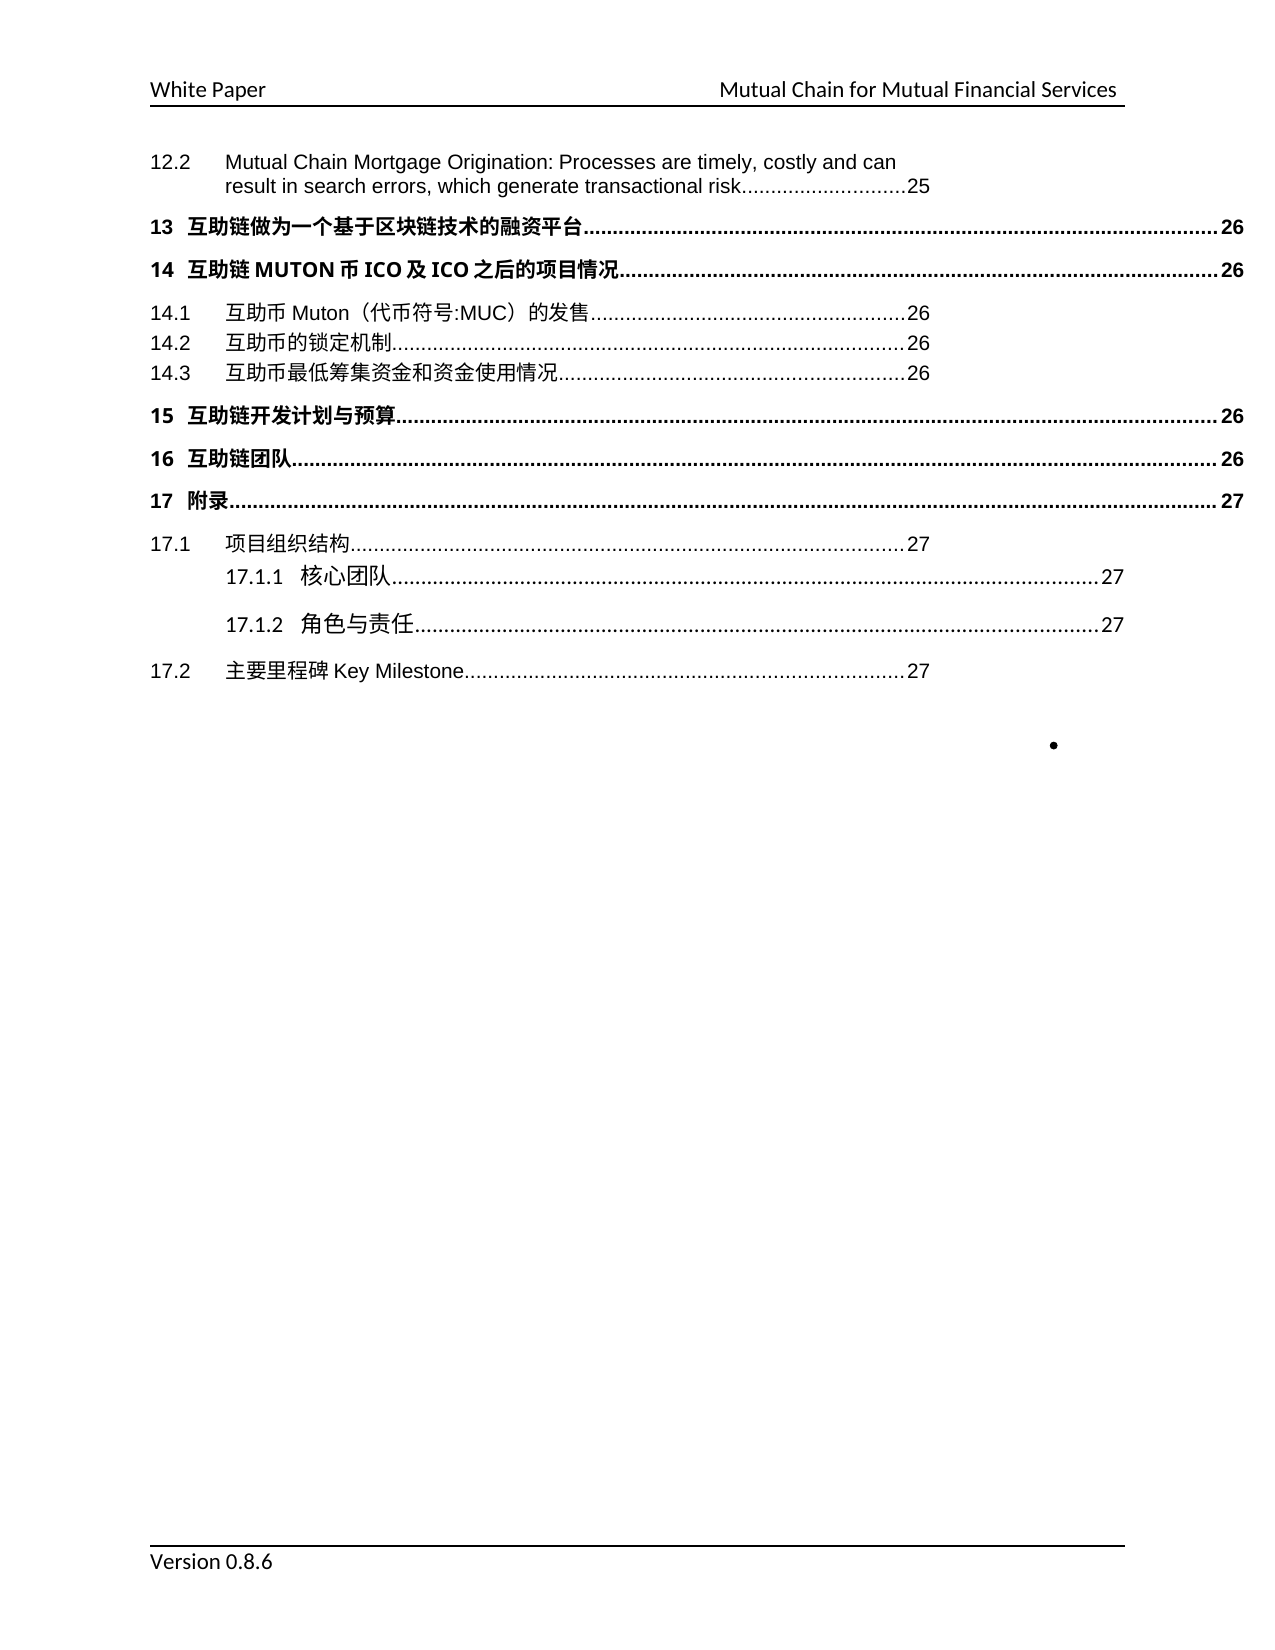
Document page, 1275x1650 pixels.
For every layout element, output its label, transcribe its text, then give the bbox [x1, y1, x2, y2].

text 17 附录 27 [150, 485, 1125, 515]
text 17.2 主要里程碑Key Milestone 27 [150, 655, 930, 685]
text 17.1 项目组织结构 27 [150, 527, 930, 558]
text 14.1 互助币Muton（代币符号:MUC）的发售 26 [150, 296, 930, 326]
text 13 互助链做为一个基于区块链技术的融资平台 26 [150, 210, 1125, 241]
text 14 互助链Muton币ICO及ICO之后的项目情况 26 [150, 253, 1125, 283]
text 14.2 互助币的锁定机制 26 [150, 326, 930, 356]
text 14.3 互助币最低筹集资金和资金使用情况 26 [150, 356, 930, 387]
text 15 互助链开发计划与预算 26 [150, 399, 1125, 429]
text 17.1.2 角色与责任 27 [225, 606, 1125, 639]
text 17.1.1 核心团队 27 [225, 558, 1125, 591]
text 12.2 Mutual Chain Mortgage Origination: Processes are timely, costly and can result in search errors, which generate transactional risk 25 [150, 150, 930, 198]
text 16 互助链团队 26 [150, 442, 1125, 472]
